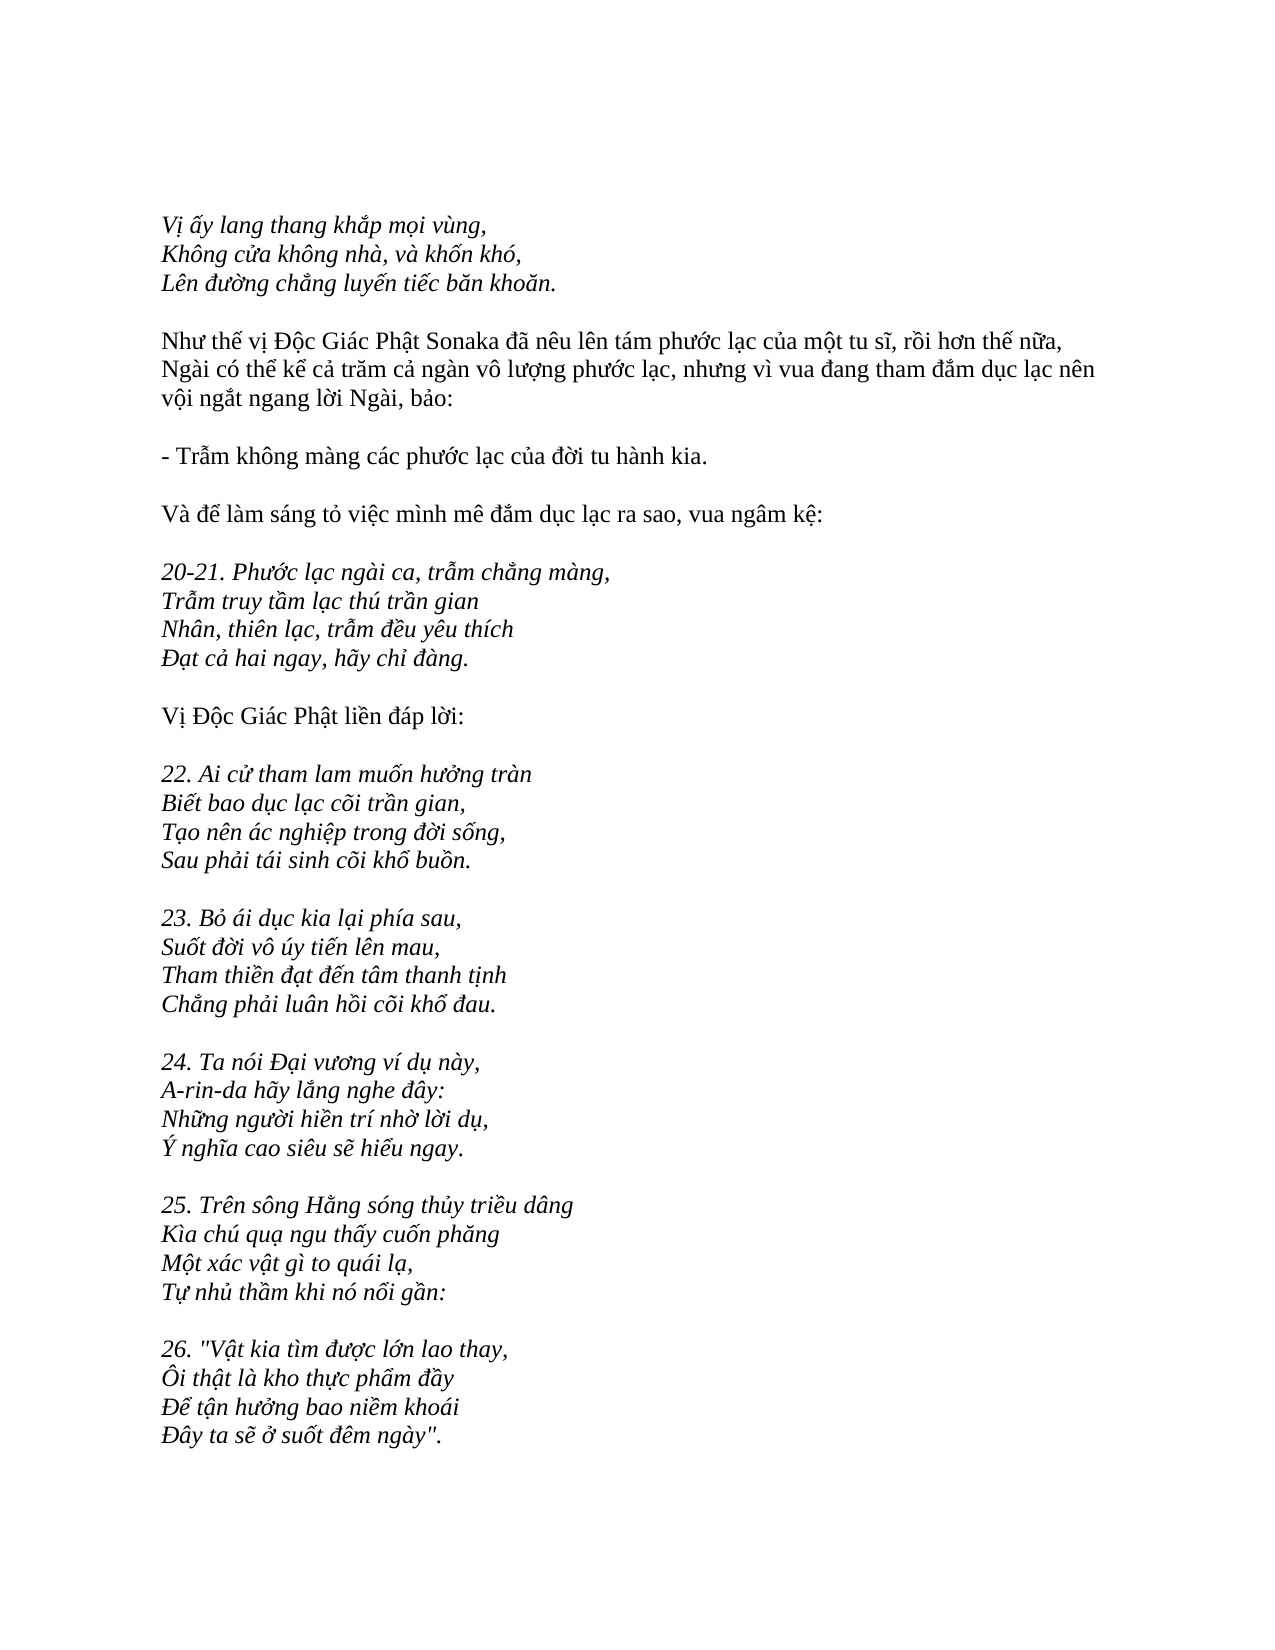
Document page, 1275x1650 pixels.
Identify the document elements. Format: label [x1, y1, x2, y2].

table_header [130, 150, 1145, 1480]
